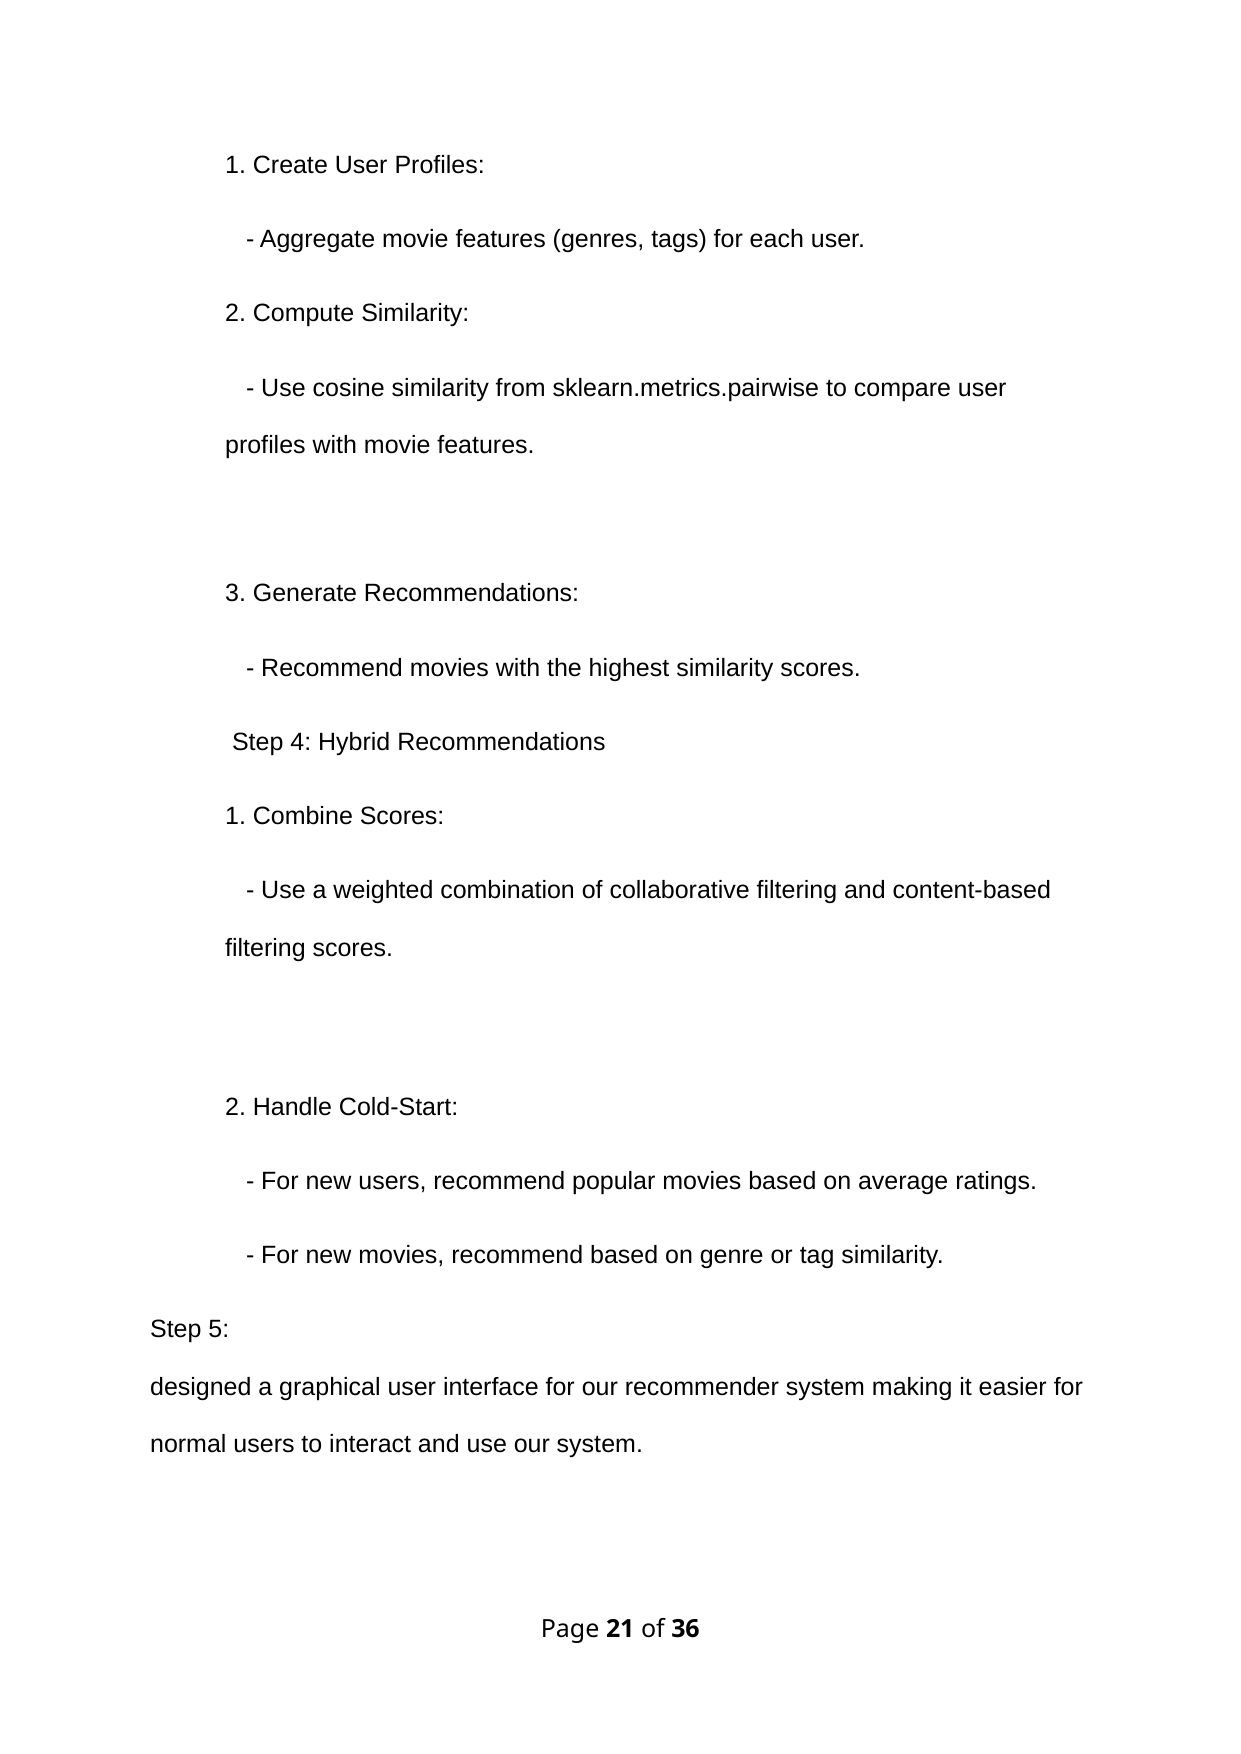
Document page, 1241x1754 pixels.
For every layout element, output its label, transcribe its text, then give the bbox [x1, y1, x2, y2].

text 1. Combine Scores: [225, 801, 1090, 829]
text 3. Generate Recommendations: [225, 578, 1090, 607]
text Step 5: designed a graphical user interface for our recommender system making it easier for normal users to interact and use our system. [150, 1314, 1090, 1458]
text - Use a weighted combination of collaborative filtering and content-based filtering scores. [225, 875, 1090, 961]
text 1. Create User Profiles: [225, 150, 1090, 179]
text 2. Compute Similarity: [225, 298, 1090, 327]
text 2. Handle Cold-Start: [225, 1091, 1090, 1120]
text - Use cosine similarity from sklearn.metrics.pairwise to compare user profiles with movie features. [225, 372, 1090, 459]
text - Aggregate movie features (genres, tags) for each user. [225, 224, 1090, 253]
text - For new users, recommend popular movies based on average ratings. [225, 1166, 1090, 1194]
text - For new movies, recommend based on genre or tag similarity. [225, 1240, 1090, 1268]
text Step 4: Hybrid Recommendations [225, 727, 1090, 755]
text - Recommend movies with the highest similarity scores. [225, 652, 1090, 681]
